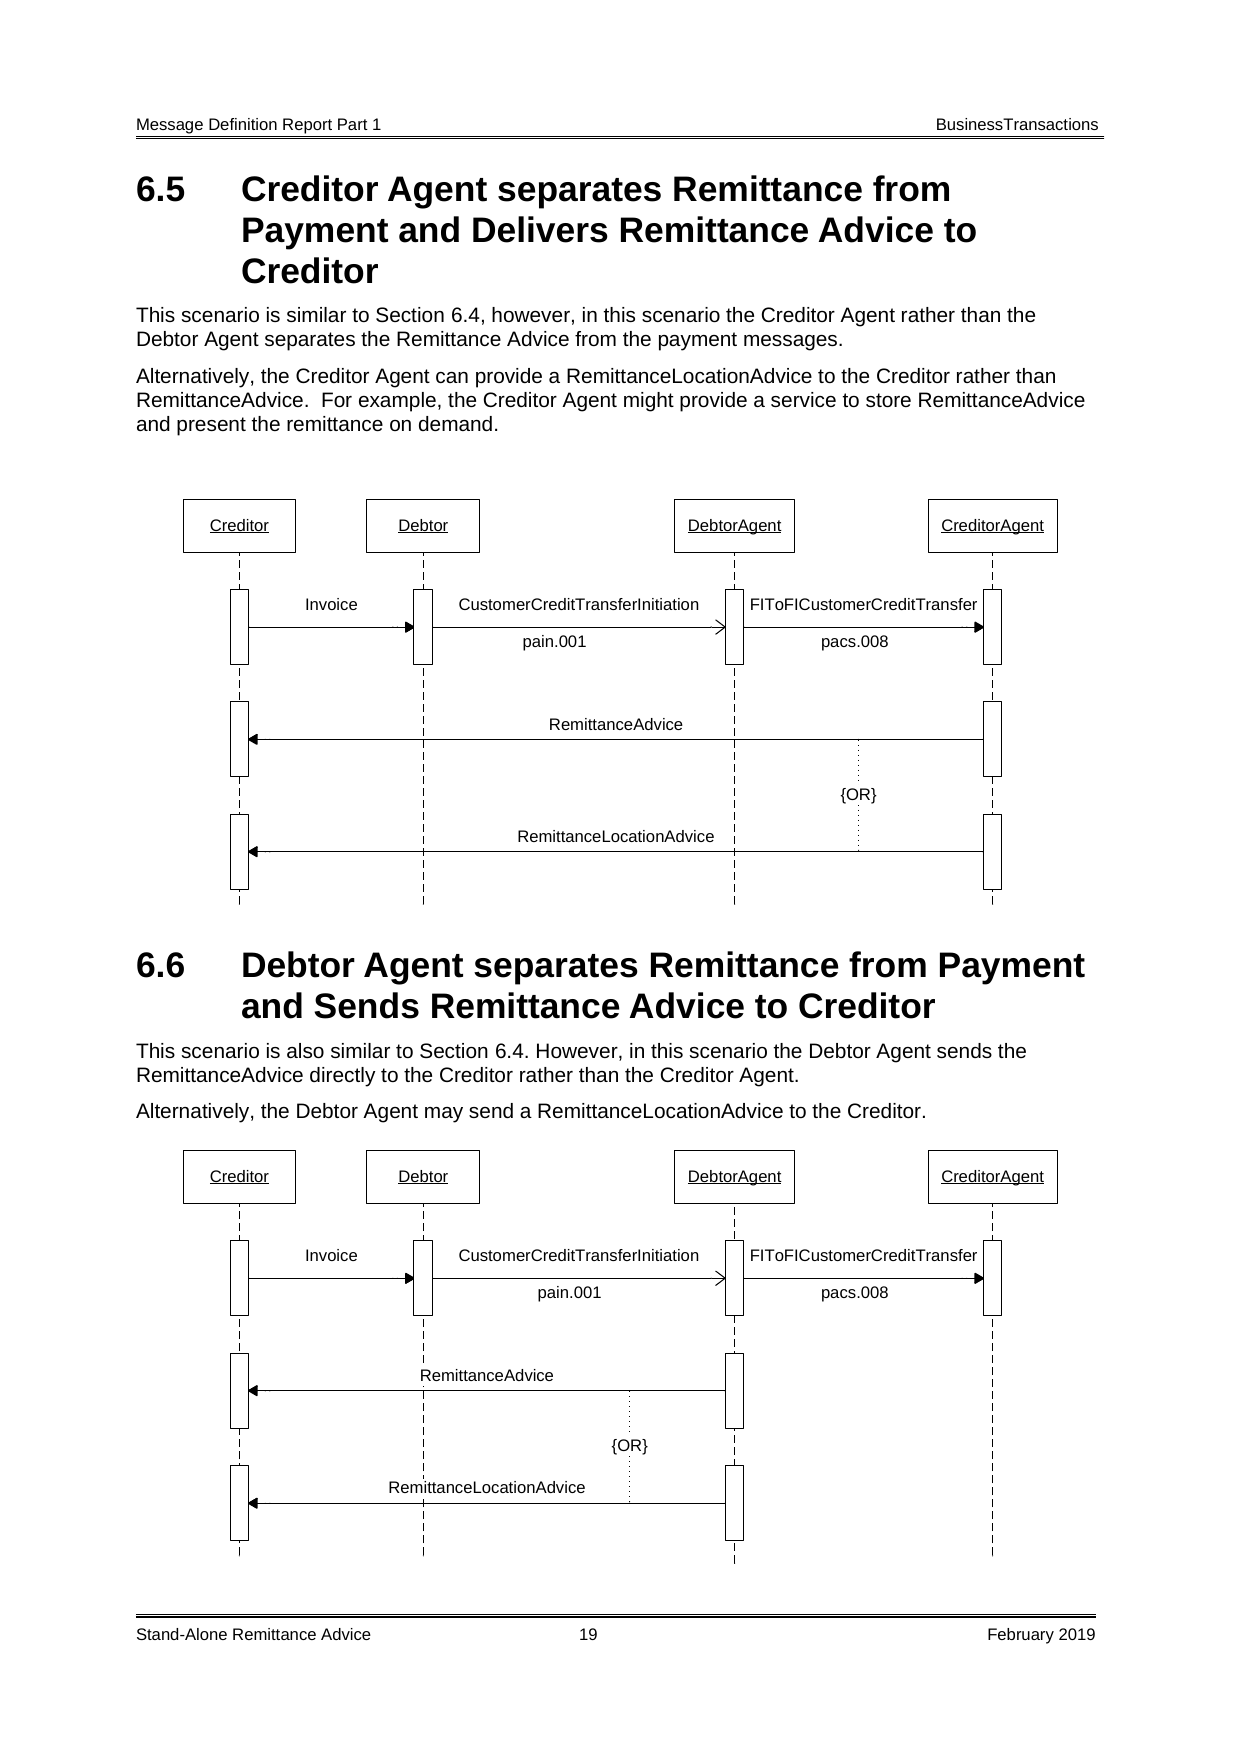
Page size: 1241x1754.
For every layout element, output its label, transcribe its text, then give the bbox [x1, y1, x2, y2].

text Alternatively, the Debtor Agent may send a RemittanceLocationAdvice to the Creditor. [136, 1099, 1104, 1123]
text Alternatively, the Creditor Agent can provide a RemittanceLocationAdvice to the Creditor rather than RemittanceAdvice. For example, the Creditor Agent might provide a service to store RemittanceAdvice and present the remittance on demand. [136, 363, 1104, 435]
subtitle Creditor Agent separates Remittance from Payment and Delivers Remittance Advice to Creditor [136, 168, 1104, 291]
text This scenario is similar to Section 6.3, however, in this scenario the Creditor Agent rather than the Debtor Agent separates the Remittance Advice from the payment messages. [136, 303, 1104, 351]
subtitle Debtor Agent separates Remittance from Payment and Sends Remittance Advice to Creditor [136, 944, 1104, 1026]
text This scenario is also similar to Section 6.3. However, in this scenario the Debtor Agent sends the RemittanceAdvice directly to the Creditor rather than the Creditor Agent. [136, 1038, 1104, 1086]
